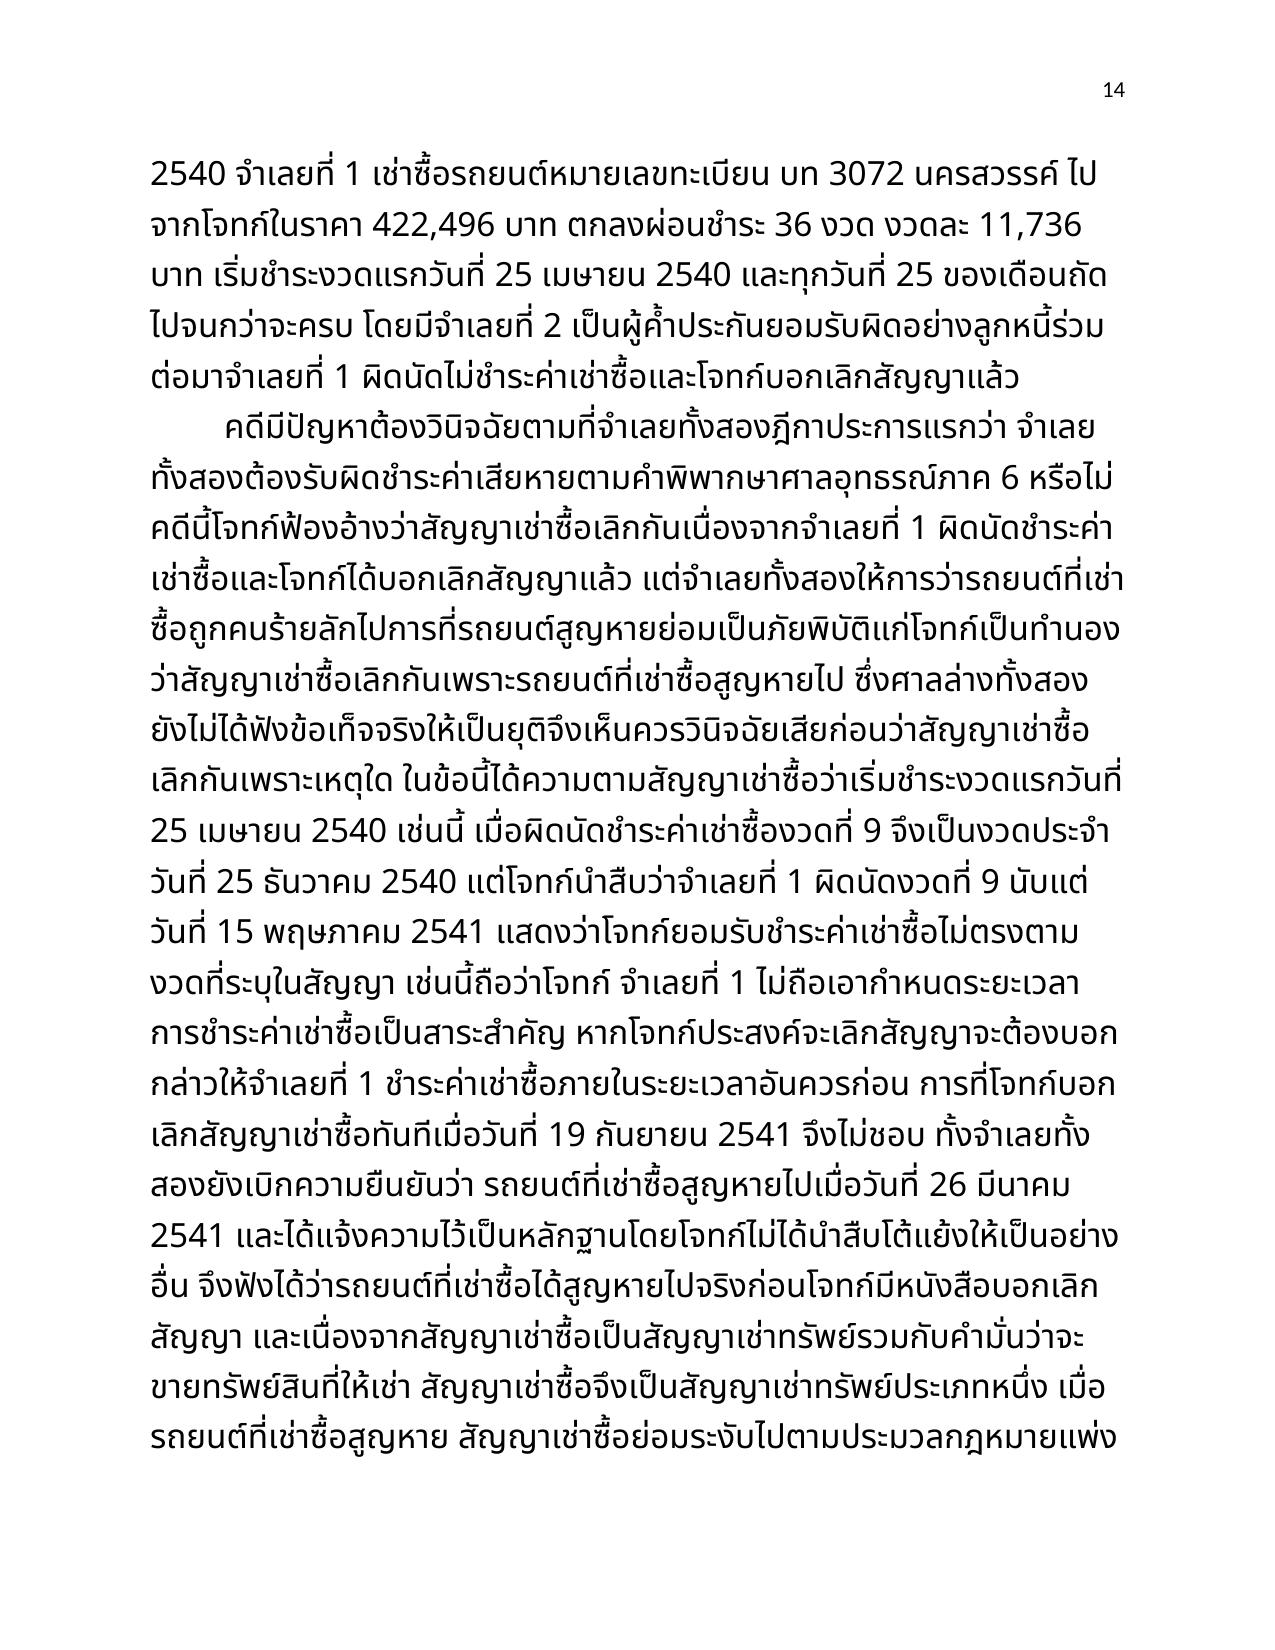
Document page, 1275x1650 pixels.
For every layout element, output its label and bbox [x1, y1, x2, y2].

text [150, 150, 1125, 403]
text [150, 403, 1125, 1464]
